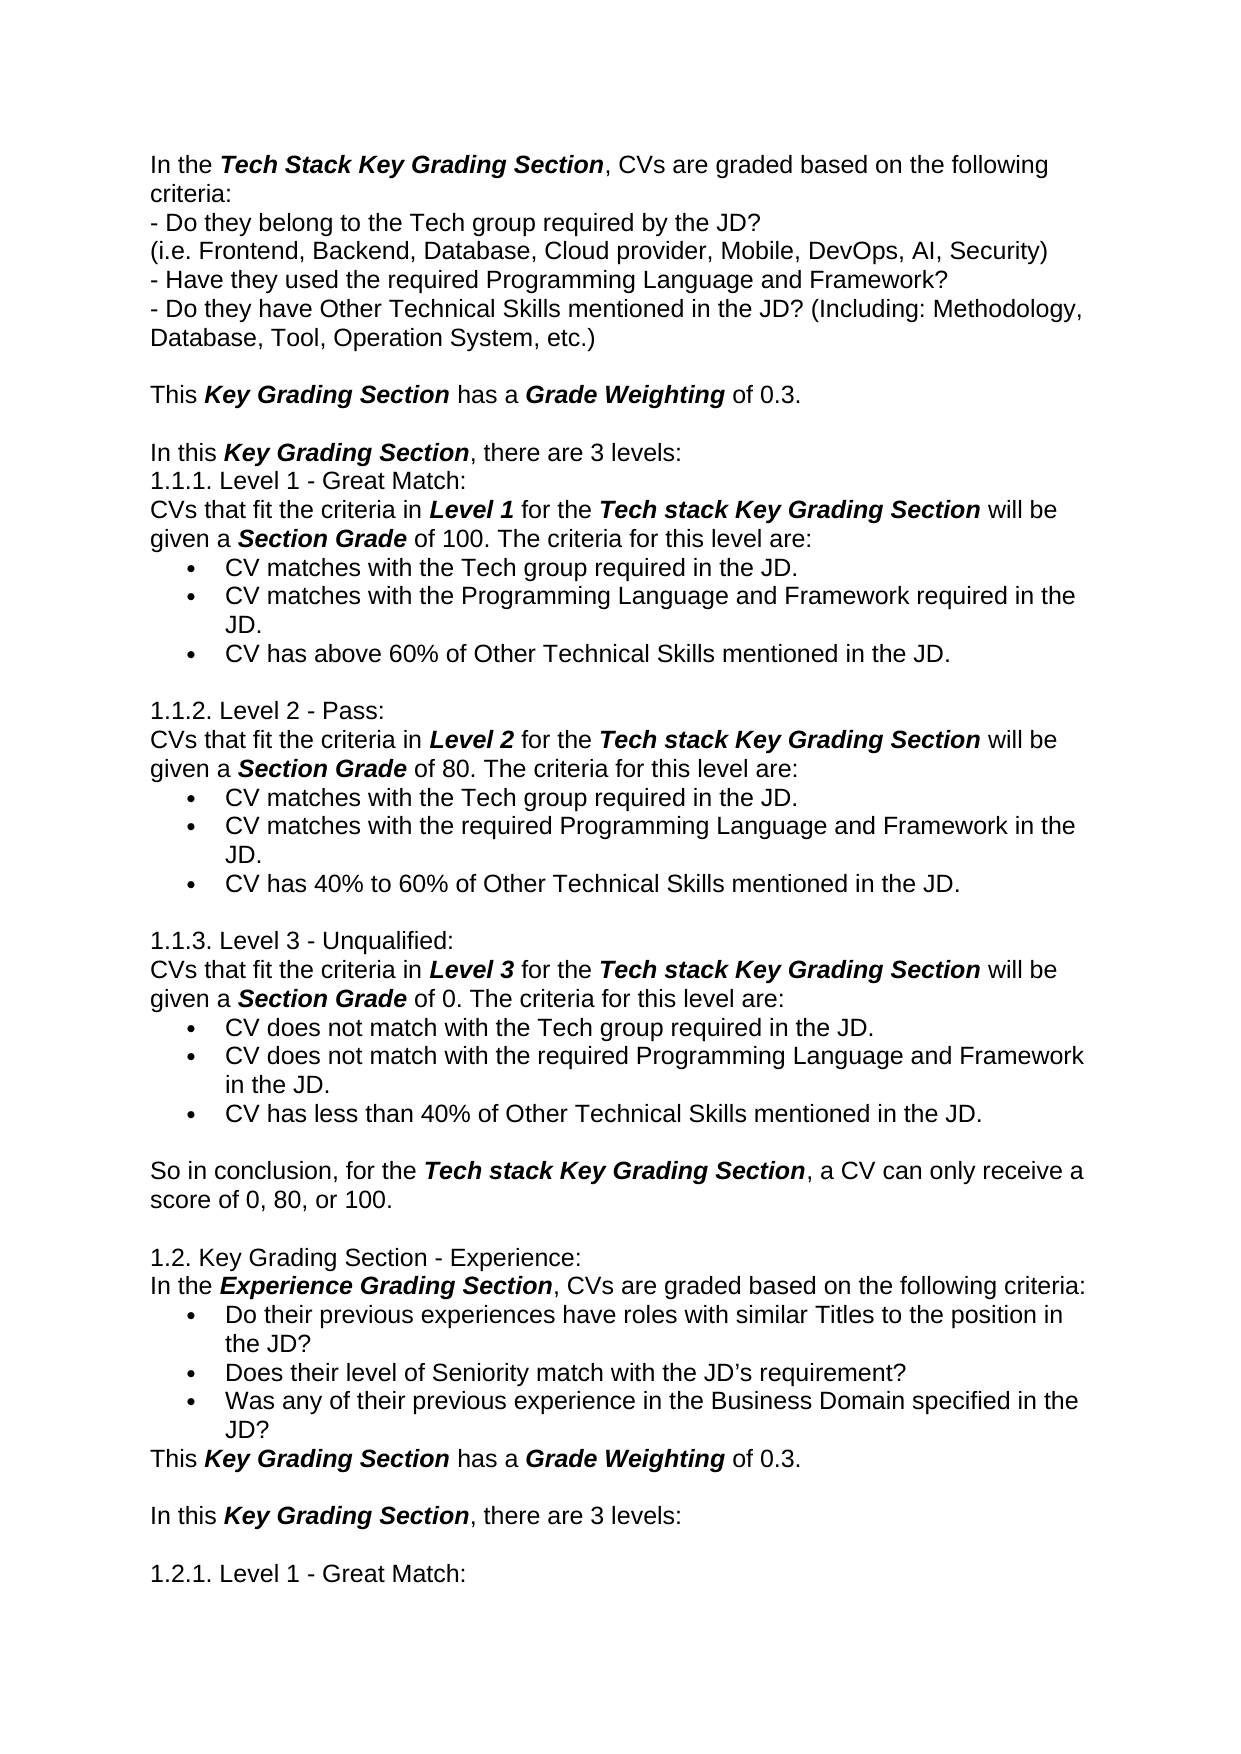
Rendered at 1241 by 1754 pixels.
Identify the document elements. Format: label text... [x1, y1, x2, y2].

text In this Key Grading Section, there are 3 levels: [150, 1501, 1090, 1530]
list CV matches with the Programming Language and Framework required in the JD. [187, 581, 1090, 639]
text 1.1.2. Level 2 - Pass: [150, 696, 1090, 725]
list CV has less than 40% of Other Technical Skills mentioned in the JD. [187, 1099, 1090, 1127]
list CV matches with the Tech group required in the JD. [187, 552, 1090, 581]
text - Do they belong to the Tech group required by the JD? [150, 207, 1090, 236]
text 1.2. Key Grading Section - Experience: [150, 1242, 1090, 1271]
list Was any of their previous experience in the Business Domain specified in the JD? [187, 1386, 1090, 1444]
list CV does not match with the required Programming Language and Framework in the JD. [187, 1041, 1090, 1099]
text 1.1.1. Level 1 - Great Match: [150, 466, 1090, 495]
text This Key Grading Section has a Grade Weighting of 0.3. [150, 1444, 1090, 1472]
text - Have they used the required Programming Language and Framework? [150, 265, 1090, 294]
list CV does not match with the Tech group required in the JD. [187, 1012, 1090, 1041]
text In the Experience Grading Section, CVs are graded based on the following criteria: [150, 1271, 1090, 1300]
text This Key Grading Section has a Grade Weighting of 0.3. [150, 380, 1090, 409]
text 1.1.3. Level 3 - Unqualified: [150, 926, 1090, 955]
text CVs that fit the criteria in Level 1 for the Tech stack Key Grading Section will be given a Section Grade of 100. The criteria for this level are: [150, 495, 1090, 552]
text 1.2.1. Level 1 - Great Match: [150, 1559, 1090, 1587]
list Do their previous experiences have roles with similar Titles to the position in the JD? [187, 1300, 1090, 1357]
list CV has 40% to 60% of Other Technical Skills mentioned in the JD. [187, 869, 1090, 897]
text - Do they have Other Technical Skills mentioned in the JD? (Including: Methodology, Database, Tool, Operation System, etc.) [150, 294, 1090, 351]
text So in conclusion, for the Tech stack Key Grading Section, a CV can only receive a score of 0, 80, or 100. [150, 1156, 1090, 1214]
text (i.e. Frontend, Backend, Database, Cloud provider, Mobile, DevOps, AI, Security) [150, 236, 1090, 265]
text CVs that fit the criteria in Level 3 for the Tech stack Key Grading Section will be given a Section Grade of 0. The criteria for this level are: [150, 955, 1090, 1012]
text In this Key Grading Section, there are 3 levels: [150, 437, 1090, 466]
text In the Tech Stack Key Grading Section, CVs are graded based on the following criteria: [150, 150, 1090, 207]
text CVs that fit the criteria in Level 2 for the Tech stack Key Grading Section will be given a Section Grade of 80. The criteria for this level are: [150, 725, 1090, 782]
list CV has above 60% of Other Technical Skills mentioned in the JD. [187, 639, 1090, 667]
list CV matches with the Tech group required in the JD. [187, 782, 1090, 811]
list CV matches with the required Programming Language and Framework in the JD. [187, 811, 1090, 869]
list Does their level of Seniority match with the JD’s requirement? [187, 1357, 1090, 1386]
